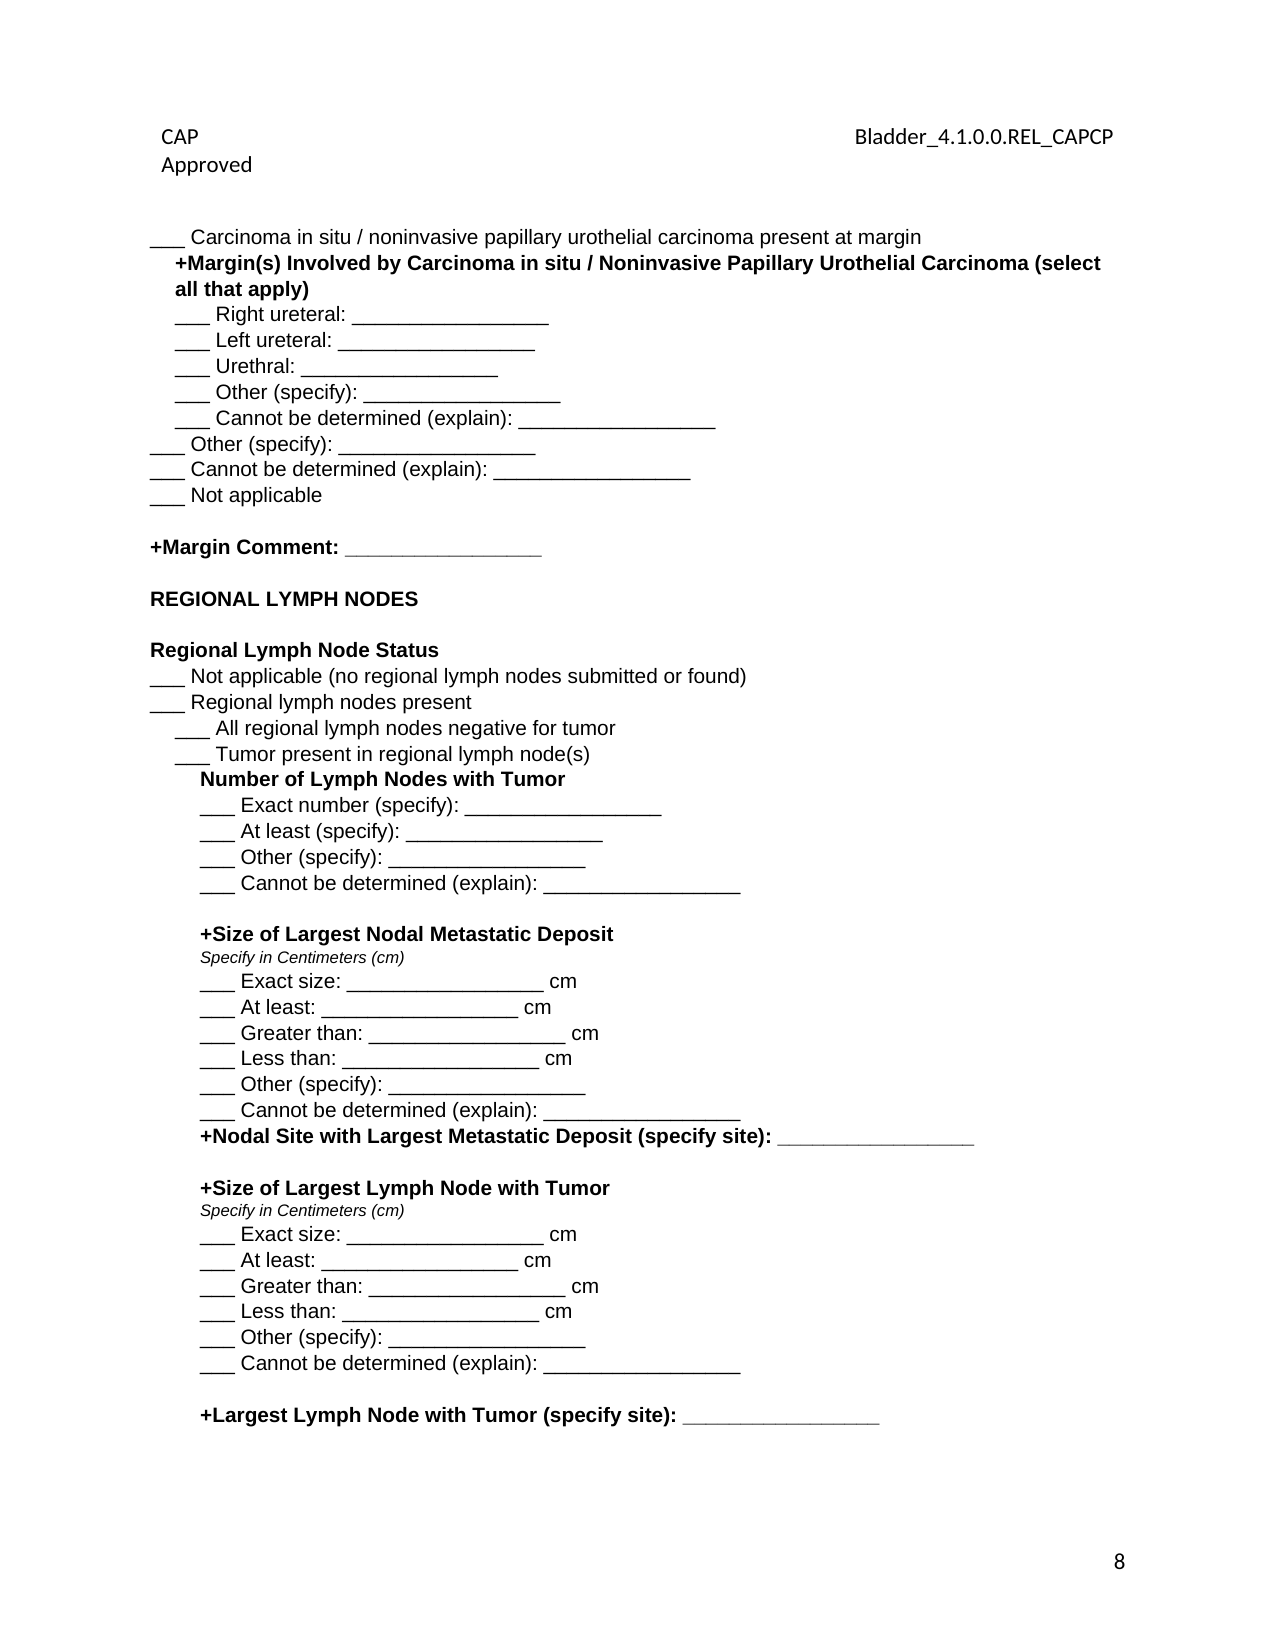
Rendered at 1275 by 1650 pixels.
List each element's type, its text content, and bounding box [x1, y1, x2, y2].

text ___ Cannot be determined (explain): _________________ [150, 457, 1125, 481]
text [150, 1351, 1125, 1375]
text ___ At least (specify): _________________ [150, 819, 1125, 843]
text +Size of Largest Lymph Node with Tumor [150, 1175, 1125, 1199]
text +Size of Largest Nodal Metastatic Deposit [150, 922, 1125, 946]
text ___ Other (specify): _________________ [150, 1072, 1125, 1096]
text ___ Less than: _________________ cm [150, 1046, 1125, 1070]
text ___ At least: _________________ cm [150, 1248, 1125, 1272]
text ___ Exact number (specify): _________________ [150, 793, 1125, 817]
text Number of Lymph Nodes with Tumor [150, 767, 1125, 791]
text ___ Cannot be determined (explain): _________________ [150, 406, 1125, 429]
text Specify in Centimeters (cm) [150, 1201, 1125, 1220]
text REGIONAL LYMPH NODES [150, 586, 1125, 610]
text Specify in Centimeters (cm) [150, 948, 1125, 967]
text ___ Greater than: _________________ cm [150, 1273, 1125, 1297]
text Regional Lymph Node Status [150, 638, 1125, 662]
text +Margin Comment: _________________ [150, 535, 1125, 559]
text ___ Carcinoma in situ / noninvasive papillary urothelial carcinoma present at margin [150, 225, 1125, 249]
text ___ Regional lymph nodes present [150, 690, 1125, 714]
text ___ Not applicable [150, 483, 1125, 507]
text +Nodal Site with Largest Metastatic Deposit (specify site): _________________ [150, 1124, 1125, 1148]
text ___ Right ureteral: _________________ [150, 302, 1125, 326]
text ___ Other (specify): _________________ [150, 431, 1125, 455]
text ___ Greater than: _________________ cm [150, 1020, 1125, 1044]
text +Largest Lymph Node with Tumor (specify site): _________________ [150, 1403, 1125, 1427]
text ___ Cannot be determined (explain): _________________ [150, 871, 1125, 894]
text ___ Exact size: _________________ cm [150, 969, 1125, 993]
text ___ Tumor present in regional lymph node(s) [150, 741, 1125, 765]
text ___ At least: _________________ cm [150, 994, 1125, 1018]
text ___ Urethral: _________________ [150, 354, 1125, 378]
text ___ Not applicable (no regional lymph nodes submitted or found) [150, 664, 1125, 688]
text ___ Cannot be determined (explain): _________________ [150, 1098, 1125, 1122]
text ___ Left ureteral: _________________ [150, 328, 1125, 352]
text ___ All regional lymph nodes negative for tumor [150, 716, 1125, 739]
text ___ Other (specify): _________________ [150, 845, 1125, 869]
text ___ Other (specify): _________________ [150, 380, 1125, 404]
text ___ Other (specify): _________________ [150, 1325, 1125, 1349]
text +Margin(s) Involved by Carcinoma in situ / Noninvasive Papillary Urothelial Carcinoma (select all that apply) [175, 251, 1125, 300]
text ___ Less than: _________________ cm [150, 1299, 1125, 1323]
text ___ Exact size: _________________ cm [150, 1222, 1125, 1246]
